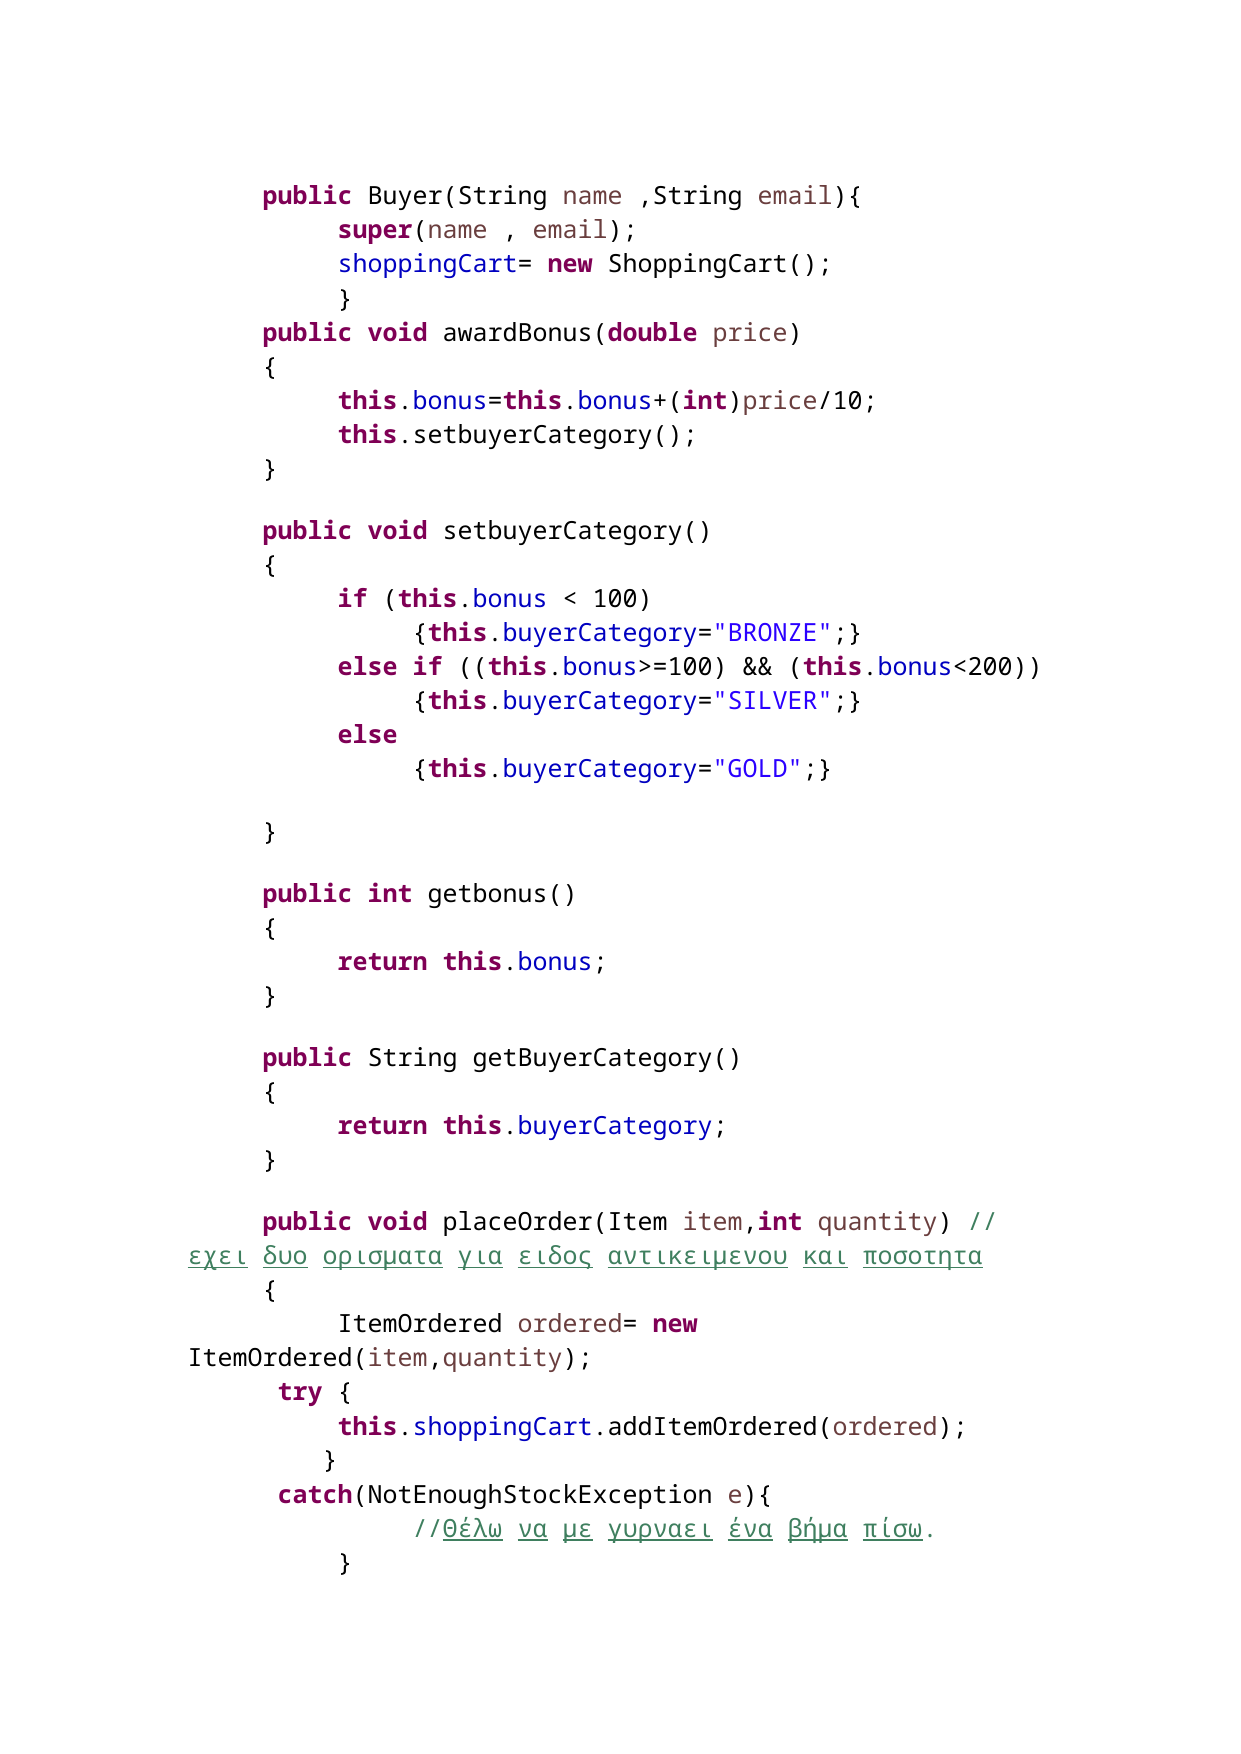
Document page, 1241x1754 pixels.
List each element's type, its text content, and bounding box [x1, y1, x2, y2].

text public void placeOrder(Item item,int quantity) // εχει δυο ορισματα για ειδος αντικειμενου και ποσοτητα [187, 1204, 1053, 1272]
text {this.buyerCategory="SILVER";} [187, 683, 1053, 717]
text {this.buyerCategory="BRONZE";} [187, 615, 1053, 649]
text { [187, 547, 1053, 581]
text } [187, 451, 1053, 484]
text return this.buyerCategory; [187, 1108, 1053, 1142]
text //Θέλω να με γυρναει ένα βήμα πίσω. [187, 1510, 1053, 1544]
text shoppingCart= new ShoppingCart(); [187, 246, 1053, 280]
text } [187, 1142, 1053, 1176]
text else if ((this.bonus>=100) && (this.bonus<200)) [187, 649, 1053, 683]
text { [187, 348, 1053, 382]
text this.bonus=this.bonus+(int)price/10; [187, 382, 1053, 416]
text public void setbuyerCategory() [187, 513, 1053, 547]
text return this.bonus; [187, 943, 1053, 977]
text } [187, 280, 1053, 314]
text ItemOrdered ordered= new ItemOrdered(item,quantity); [187, 1306, 1053, 1374]
text } [187, 1544, 1053, 1578]
text } [187, 1442, 1053, 1476]
text public int getbonus() [187, 875, 1053, 909]
text super(name , email); [187, 212, 1053, 246]
text { [187, 1073, 1053, 1108]
text { [187, 1272, 1053, 1306]
text this.shoppingCart.addItemOrdered(ordered); [187, 1408, 1053, 1442]
text catch(NotEnoughStockException e){ [187, 1476, 1053, 1510]
text public String getBuyerCategory() [187, 1039, 1053, 1073]
text public Buyer(String name ,String email){ [187, 178, 1053, 212]
text if (this.bonus < 100) [187, 581, 1053, 615]
text try { [187, 1374, 1053, 1408]
text } [187, 977, 1053, 1011]
text else [187, 717, 1053, 751]
text this.setbuyerCategory(); [187, 416, 1053, 451]
text public void awardBonus(double price) [187, 314, 1053, 348]
text {this.buyerCategory="GOLD";} [187, 751, 1053, 785]
text } [187, 813, 1053, 847]
text { [187, 909, 1053, 943]
